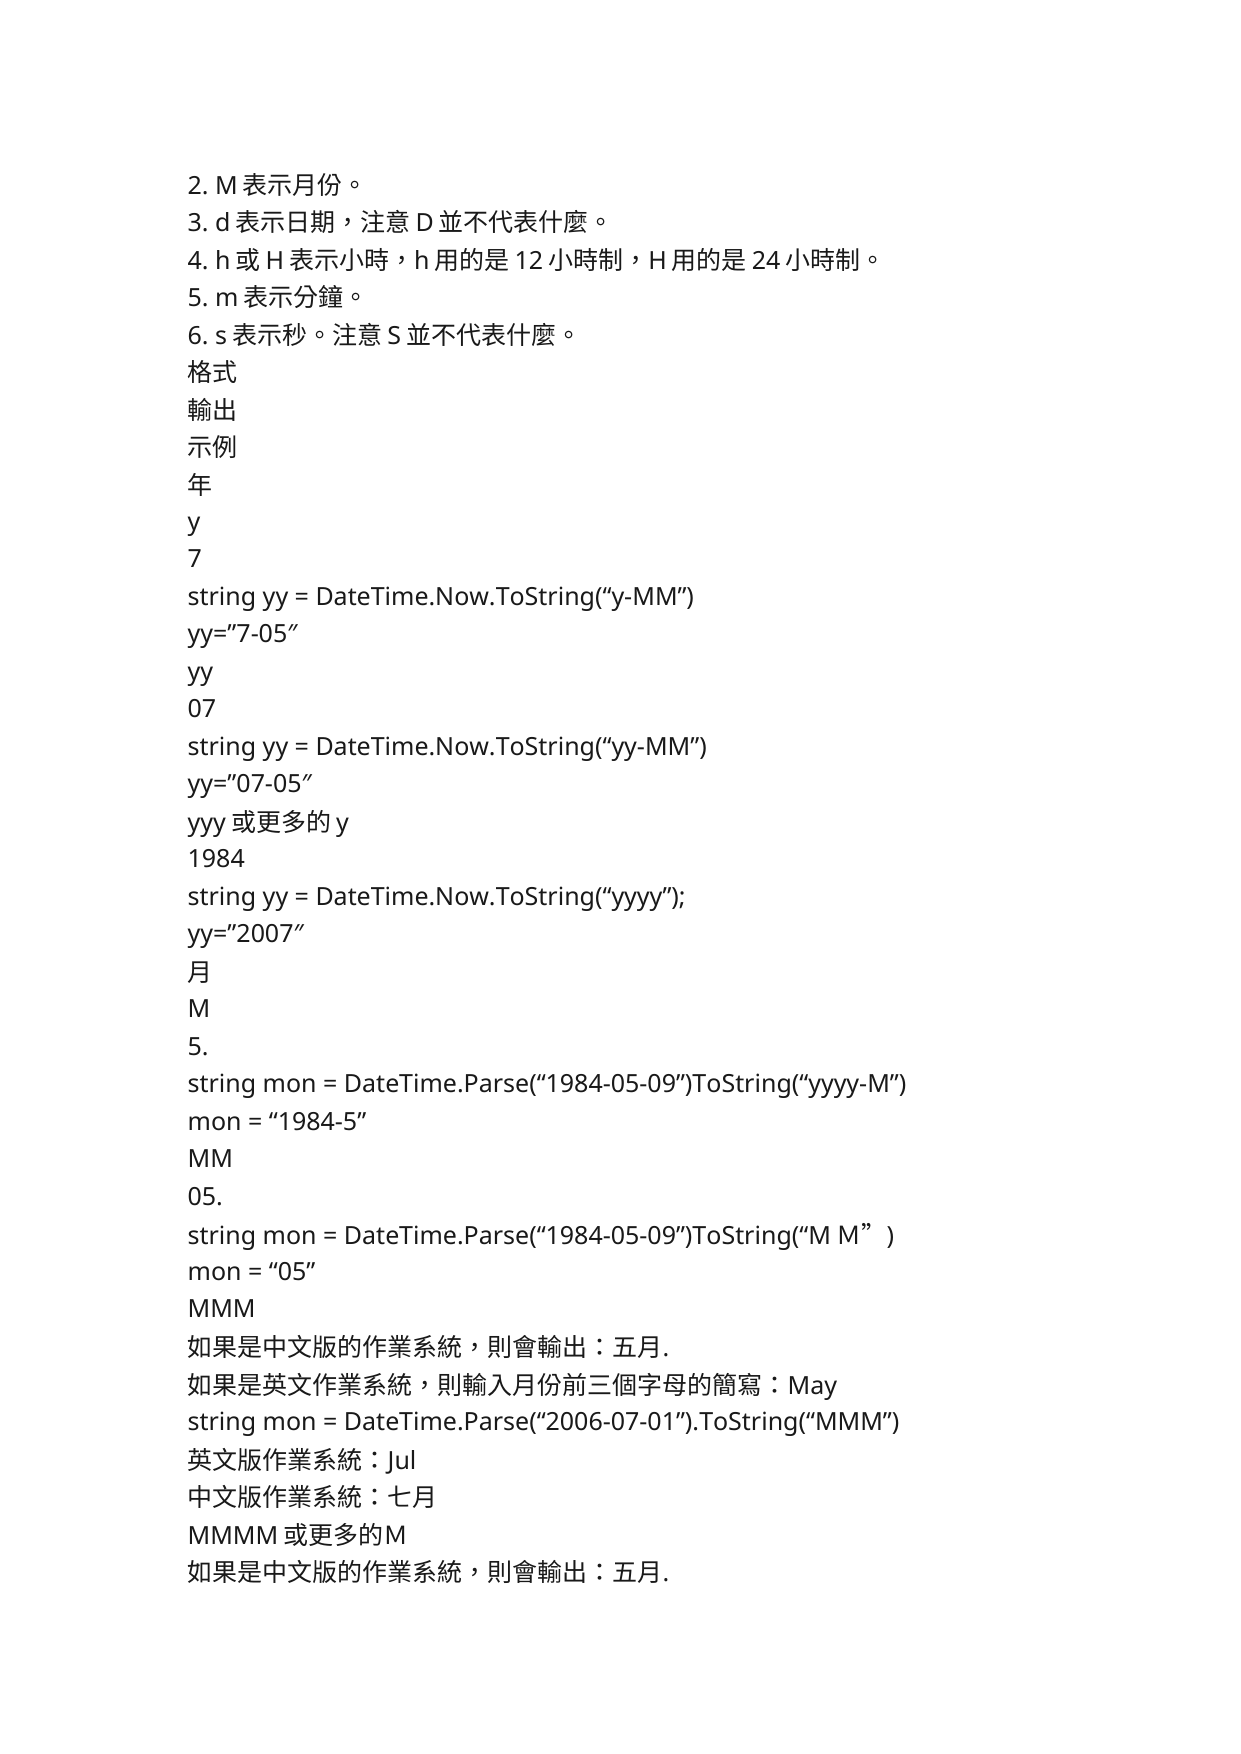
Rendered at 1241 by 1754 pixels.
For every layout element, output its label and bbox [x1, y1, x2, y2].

text [187, 164, 1053, 1589]
